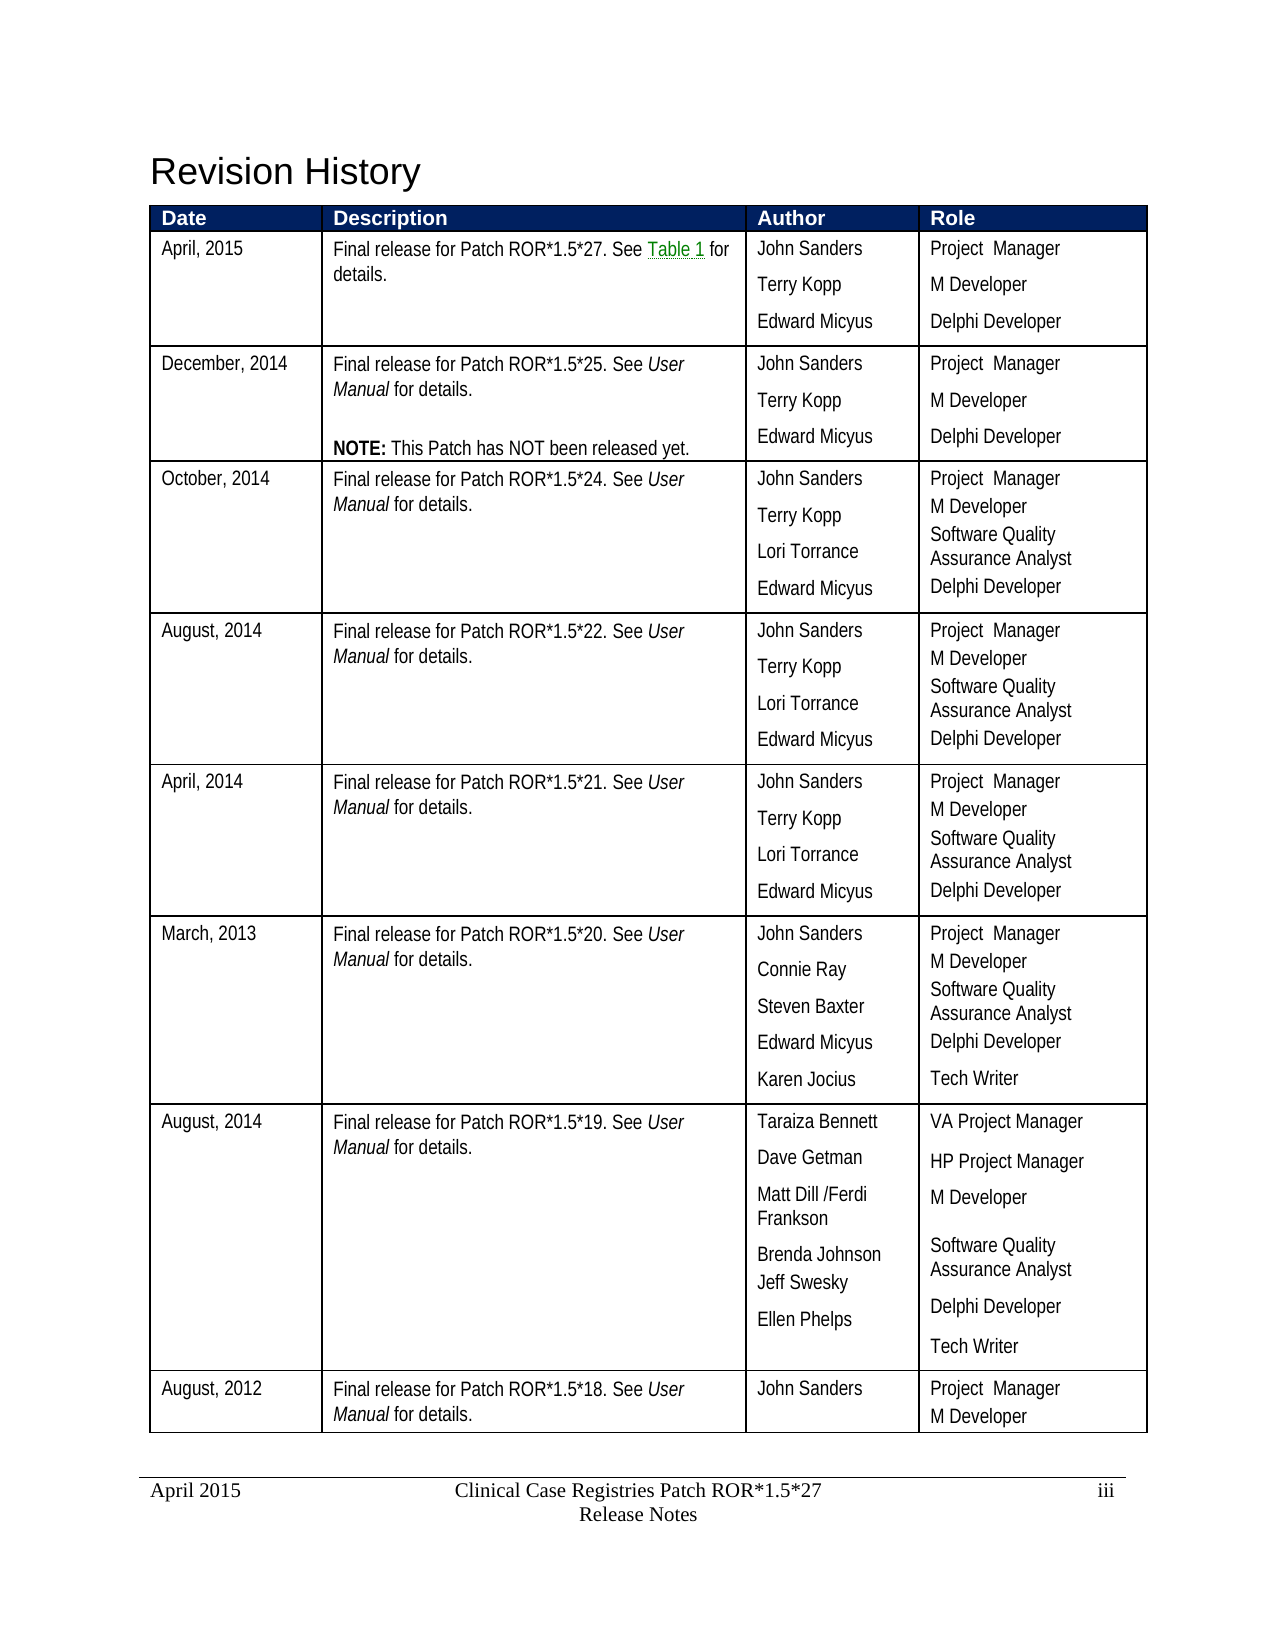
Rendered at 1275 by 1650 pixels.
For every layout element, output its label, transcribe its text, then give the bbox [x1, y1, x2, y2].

table_cell March, 2013 [151, 917, 321, 1103]
table_cell Final release for Patch ROR*1.5*19. See User Manual for details. [323, 1105, 745, 1370]
table_cell August, 2014 [151, 614, 321, 763]
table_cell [747, 1371, 918, 1432]
table_cell Project Manager M Developer Software Quality Assurance Analyst Delphi Developer [920, 462, 1146, 612]
table_cell August, 2014 [151, 1105, 321, 1370]
table_cell John Sanders Terry Kopp Lori Torrance Edward Micyus [747, 462, 918, 612]
table_cell Final release for Patch ROR*1.5*27. See Table 1 for details. [323, 232, 745, 345]
table_header Role [920, 206, 1146, 230]
table_cell April, 2014 [151, 765, 321, 915]
table_cell April, 2015 [151, 232, 321, 345]
table_cell John Sanders Terry Kopp Edward Micyus [747, 347, 918, 460]
table_cell John Sanders Terry Kopp Lori Torrance Edward Micyus [747, 614, 918, 763]
table_cell August, 2012 [151, 1371, 321, 1432]
table_cell Taraiza Bennett Dave Getman Matt Dill /Ferdi Frankson Brenda Johnson Jeff Swesky Ellen Phelps [747, 1105, 918, 1370]
text Revision History [150, 149, 1125, 192]
table_cell October, 2014 [151, 462, 321, 612]
table_cell John Sanders Connie Ray Steven Baxter Edward Micyus Karen Jocius [747, 917, 918, 1103]
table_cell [920, 1371, 1146, 1432]
table_header Date [151, 206, 321, 230]
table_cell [323, 1371, 745, 1432]
table_cell Project Manager M Developer Delphi Developer [920, 232, 1146, 345]
table_header Author [747, 206, 918, 230]
table_cell John Sanders Terry Kopp Lori Torrance Edward Micyus [747, 765, 918, 915]
table_cell Final release for Patch ROR*1.5*20. See User Manual for details. [323, 917, 745, 1103]
table_cell Project Manager M Developer Software Quality Assurance Analyst Delphi Developer Tech Writer [920, 917, 1146, 1103]
table_cell John Sanders Terry Kopp Edward Micyus [747, 232, 918, 345]
table_cell Final release for Patch ROR*1.5*24. See User Manual for details. [323, 462, 745, 612]
table_cell Project Manager M Developer Software Quality Assurance Analyst Delphi Developer [920, 765, 1146, 915]
table_header Description [323, 206, 745, 230]
table_cell Project Manager M Developer Software Quality Assurance Analyst Delphi Developer [920, 614, 1146, 763]
table_cell Project Manager M Developer Delphi Developer [920, 347, 1146, 460]
table_cell Final release for Patch ROR*1.5*22. See User Manual for details. [323, 614, 745, 763]
table_cell December, 2014 [151, 347, 321, 460]
table_cell Final release for Patch ROR*1.5*21. See User Manual for details. [323, 765, 745, 915]
table_cell VA Project Manager HP Project Manager M Developer Software Quality Assurance Analyst Delphi Developer Tech Writer [920, 1105, 1146, 1370]
table_cell Final release for Patch ROR*1.5*25. See User Manual for details. NOTE: This Patch has NOT been released yet. [323, 347, 745, 460]
